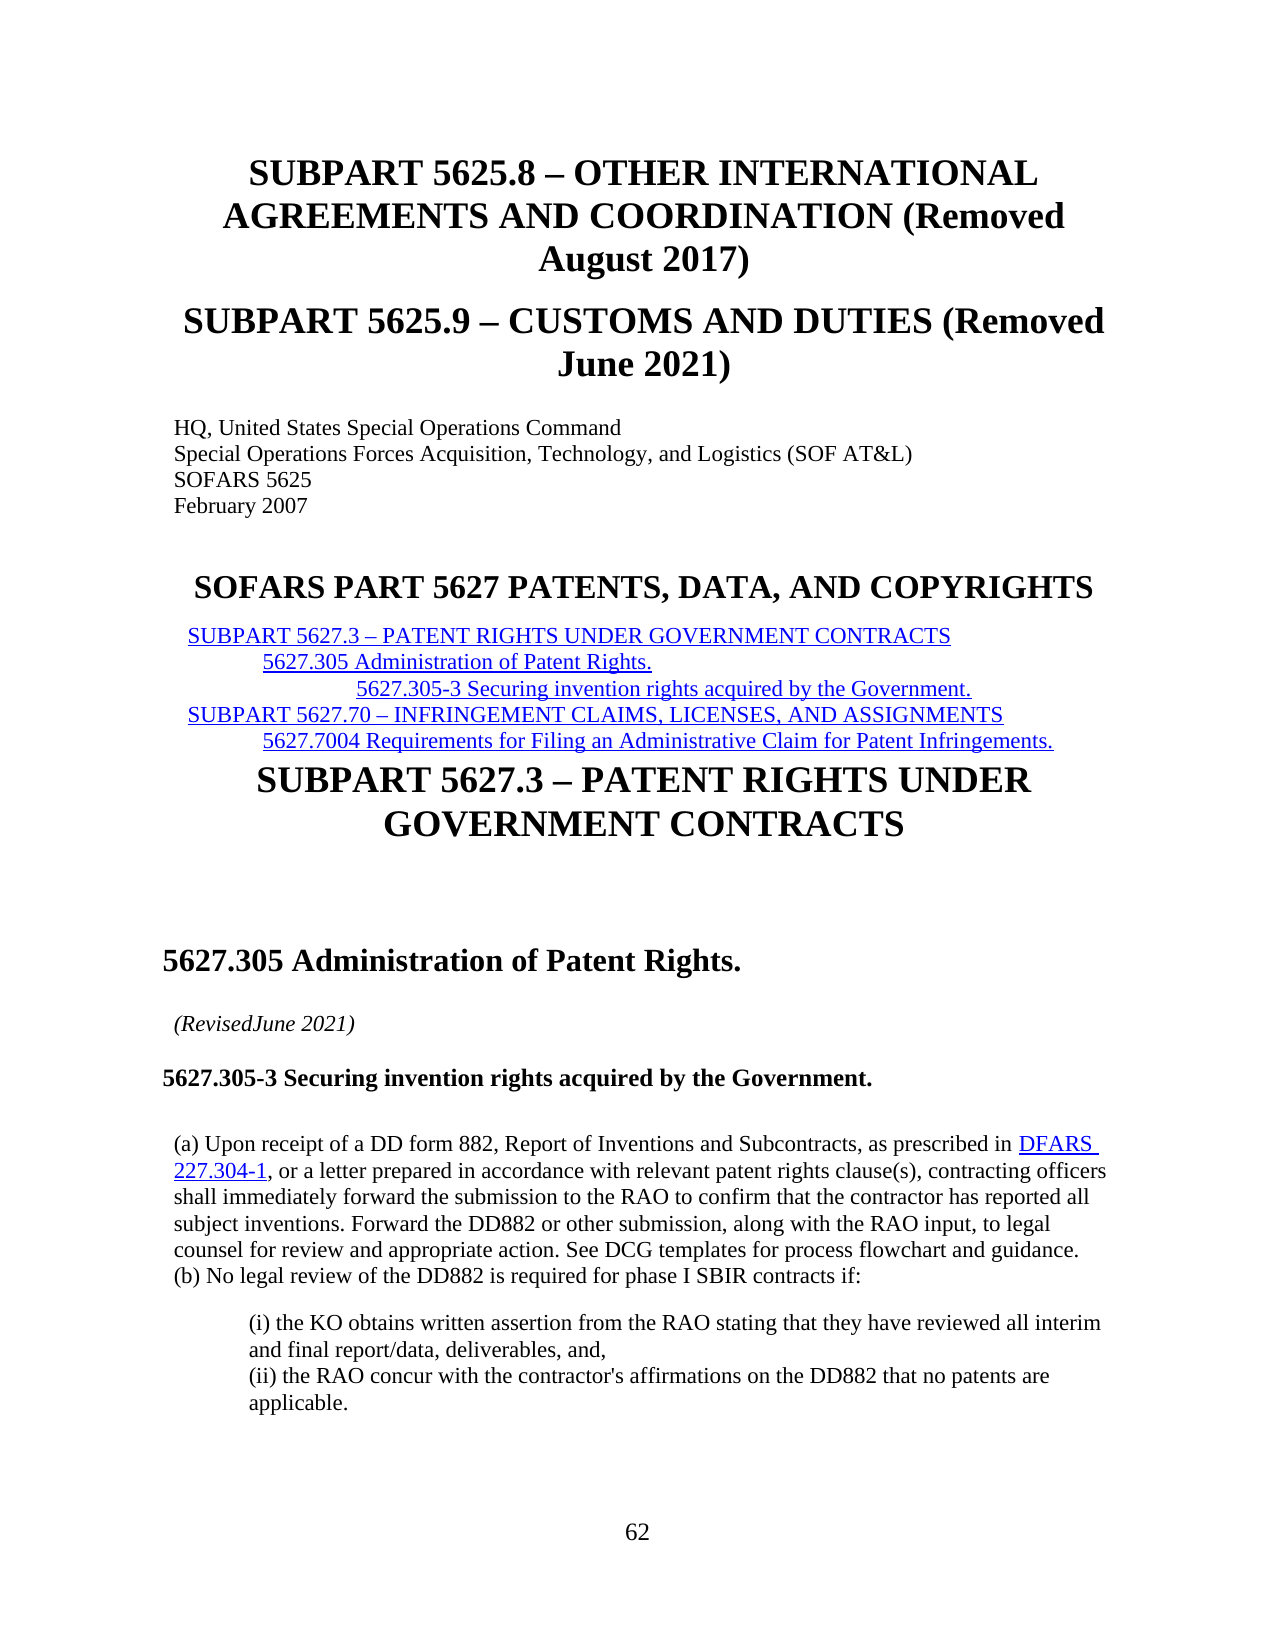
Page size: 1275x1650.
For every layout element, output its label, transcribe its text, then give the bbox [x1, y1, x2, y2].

text SUBPART 5627.70 – INFRINGEMENT CLAIMS, LICENSES, AND ASSIGNMENTS [187, 701, 1125, 727]
text 5627.305-3 Securing invention rights acquired by the Government. [356, 675, 1125, 701]
subtitle 5627.305 Administration of Patent Rights. [162, 942, 1125, 979]
subtitle SUBPART 5625.9 – CUSTOMS AND DUTIES (Removed June 2021) [162, 298, 1125, 384]
text (i) the KO obtains written assertion from the RAO stating that they have reviewed all interim and final report/data, deliverables, and, [238, 1299, 1135, 1362]
subtitle 5627.305-3 Securing invention rights acquired by the Government. [162, 1063, 1125, 1092]
text 5627.7004 Requirements for Filing an Administrative Claim for Patent Infringements. [262, 727, 1125, 754]
subtitle SUBPART 5625.8 – OTHER INTERNATIONAL AGREEMENTS AND COORDINATION (Removed August 2017) [162, 150, 1125, 279]
text (b) No legal review of the DD882 is required for phase I SBIR contracts if: [163, 1262, 1135, 1299]
text (ii) the RAO concur with the contractor's affirmations on the DD882 that no patents are applicable. [238, 1362, 1135, 1425]
text HQ, United States Special Operations Command [163, 403, 1135, 440]
text (RevisedJune 2021) [163, 999, 1135, 1047]
text SOFARS 5625 [163, 466, 1135, 493]
text (a) Upon receipt of a DD form 882, Report of Inventions and Subcontracts, as prescribed in DFARS 227.304-1, or a letter prepared in accordance with relevant patent rights clause(s), contracting officers shall immediately forward the submission to the RAO to confirm that the contractor has reported all subject inventions. Forward the DD882 or other submission, along with the RAO input, to legal counsel for review and appropriate action. See DCG templates for process flowchart and guidance. [163, 1120, 1135, 1262]
text February 2007 [163, 493, 1135, 529]
subtitle SUBPART 5627.3 – PATENT RIGHTS UNDER GOVERNMENT CONTRACTS [162, 758, 1125, 844]
text 5627.305 Administration of Patent Rights. [262, 648, 1125, 675]
text SUBPART 5627.3 – PATENT RIGHTS UNDER GOVERNMENT CONTRACTS [187, 622, 1125, 648]
subtitle SOFARS PART 5627 PATENTS, DATA, AND COPYRIGHTS [162, 567, 1125, 605]
text Special Operations Forces Acquisition, Technology, and Logistics (SOF AT&L) [163, 440, 1135, 466]
